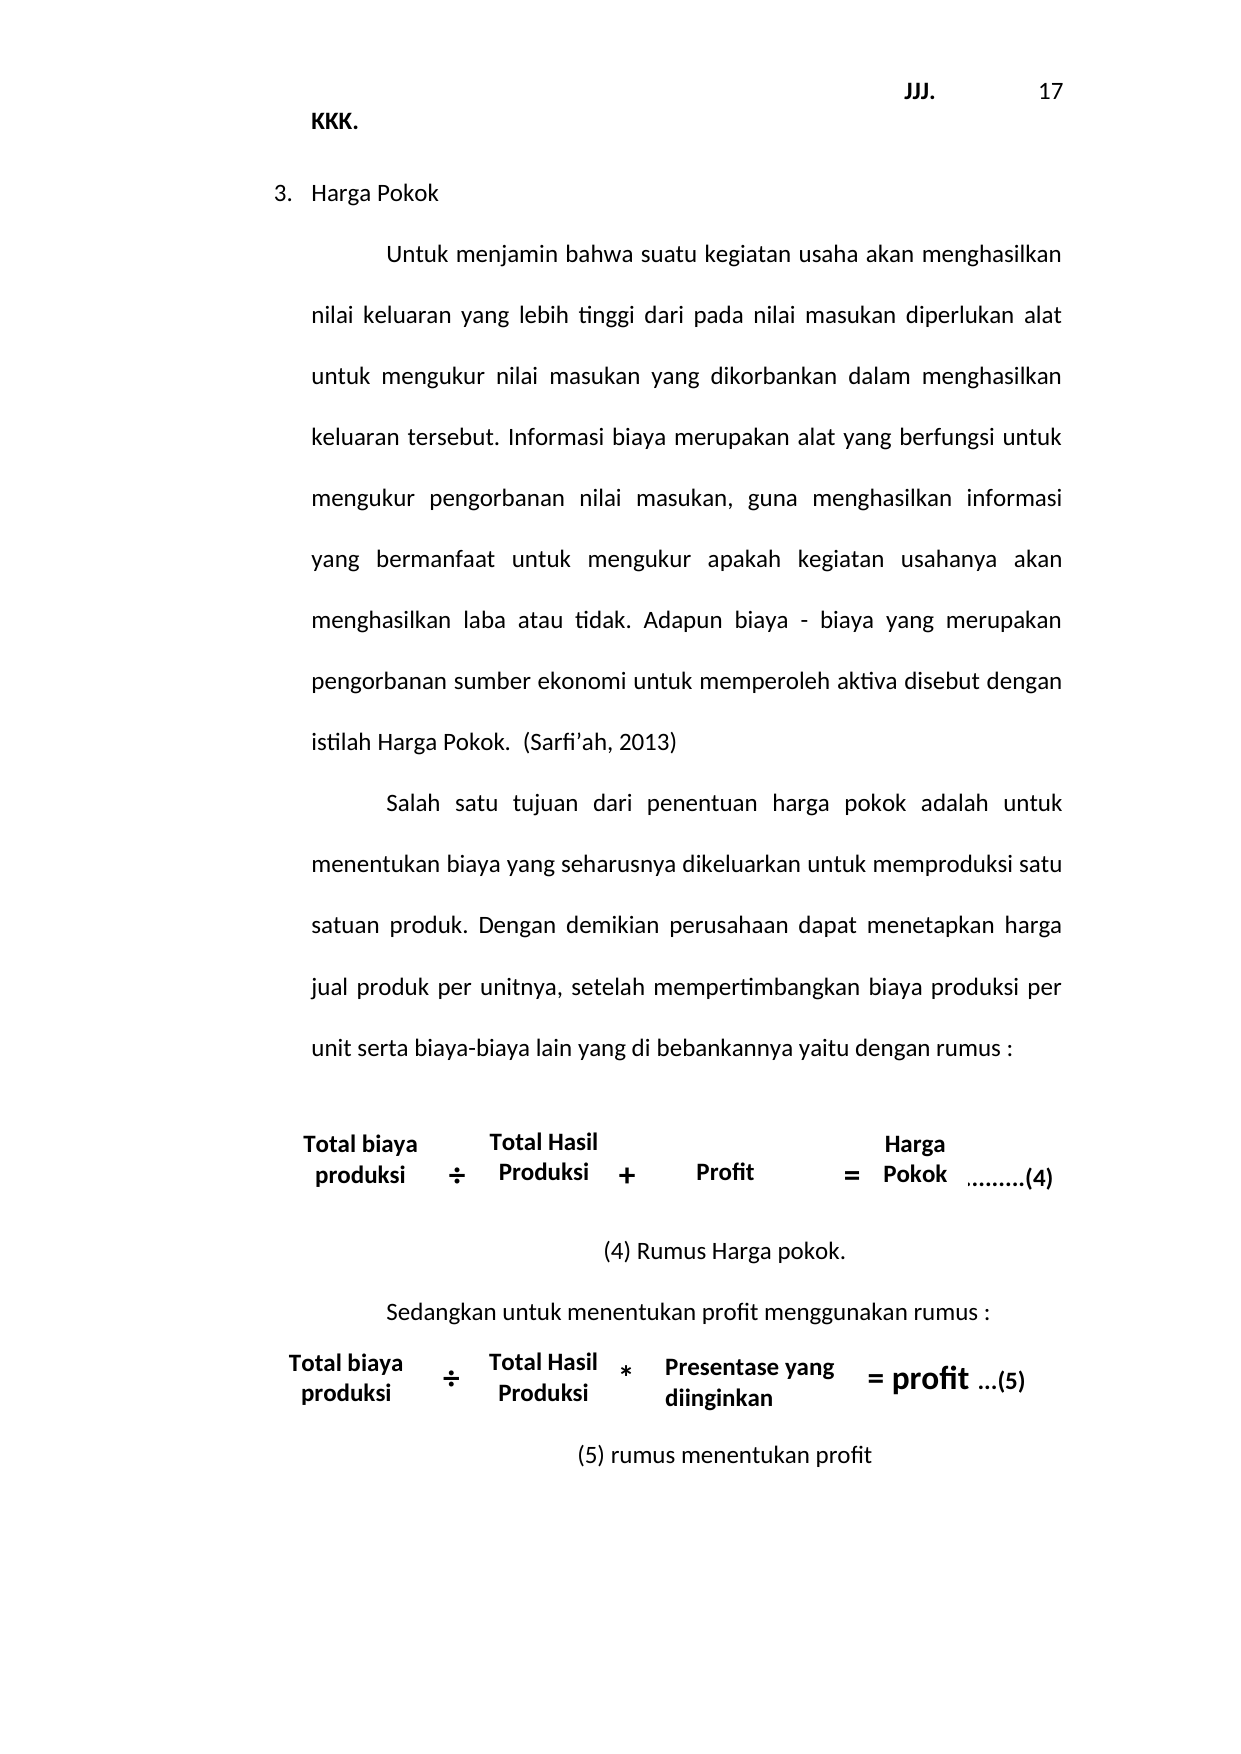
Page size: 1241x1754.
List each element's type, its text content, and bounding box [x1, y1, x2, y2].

list ÷ + = .................(4) [616, 1154, 681, 1194]
list ÷ * = profit ...(5) [616, 1357, 649, 1398]
list Sedangkan untuk menentukan profit menggunakan rumus : [311, 1296, 1063, 1327]
list ÷ + = .................(4) [779, 1154, 862, 1194]
list Salah satu tujuan dari penentuan harga pokok adalah untuk menentukan biaya yang seharusnya dikeluarkan untuk memproduksi satu satuan produk. Dengan demikian perusahaan dapat menetapkan harga jual produk per unitnya, setelah mempertimbangkan biaya produksi per unit serta biaya-biaya lain yang di bebankannya yaitu dengan rumus : [311, 788, 1063, 1062]
list ÷ * = profit ...(5) [427, 1357, 471, 1398]
list Untuk menjamin bahwa suatu kegiatan usaha akan menghasilkan nilai keluaran yang lebih tinggi dari pada nilai masukan diperlukan alat untuk mengukur nilai masukan yang dikorbankan dalam menghasilkan keluaran tersebut. Informasi biaya merupakan alat yang berfungsi untuk mengukur pengorbanan nilai masukan, guna menghasilkan informasi yang bermanfaat untuk mengukur apakah kegiatan usahanya akan menghasilkan laba atau tidak. Adapun biaya - biaya yang merupakan pengorbanan sumber ekonomi untuk memperoleh aktiva disebut dengan istilah Harga Pokok. (Sarfi’ah, 2013) [311, 238, 1063, 757]
list ÷ * = profit ...(5) [851, 1357, 1063, 1398]
list (4) Rumus Harga pokok. [311, 1235, 1063, 1266]
list ÷ + = .................(4) [968, 1154, 1063, 1194]
list (5) rumus menentukan profit [311, 1439, 1063, 1469]
list Harga Pokok [274, 177, 1063, 208]
